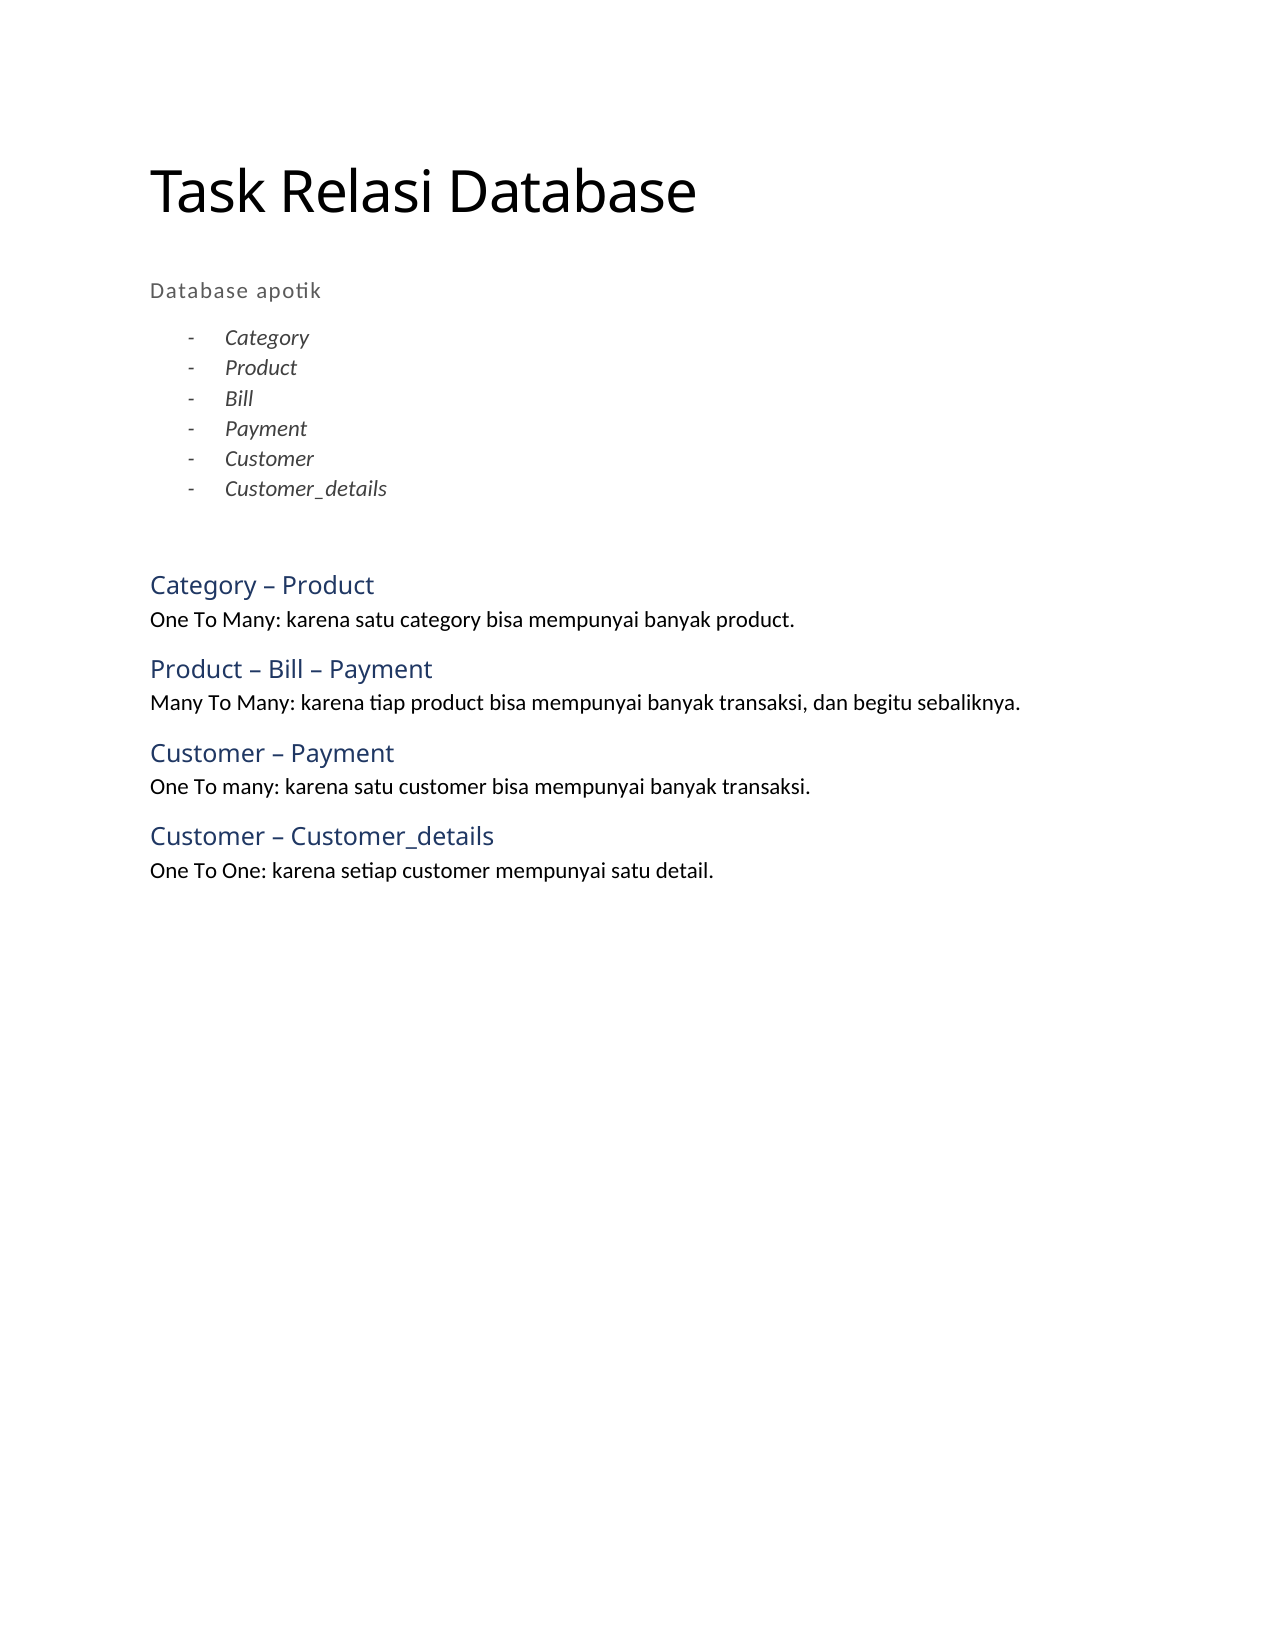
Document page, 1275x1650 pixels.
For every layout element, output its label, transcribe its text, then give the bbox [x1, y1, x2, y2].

subtitle Customer – Customer_details [150, 819, 1125, 853]
list Product [187, 353, 1125, 381]
text One To many: karena satu customer bisa mempunyai banyak transaksi. [150, 772, 1125, 800]
subtitle Database apotik [150, 276, 1125, 304]
list Payment [187, 414, 1125, 442]
subtitle Customer – Payment [150, 735, 1125, 769]
text One To Many: karena satu category bisa mempunyai banyak product. [150, 605, 1125, 633]
subtitle Product – Bill – Payment [150, 652, 1125, 686]
subtitle Category – Product [150, 568, 1125, 602]
list Bill [187, 384, 1125, 412]
list Customer [187, 444, 1125, 472]
list Customer_details [187, 474, 1125, 502]
text One To One: karena setiap customer mempunyai satu detail. [150, 856, 1125, 884]
title Task Relasi Database [150, 150, 1125, 229]
list Category [187, 323, 1125, 351]
text Many To Many: karena tiap product bisa mempunyai banyak transaksi, dan begitu sebaliknya. [150, 688, 1125, 716]
